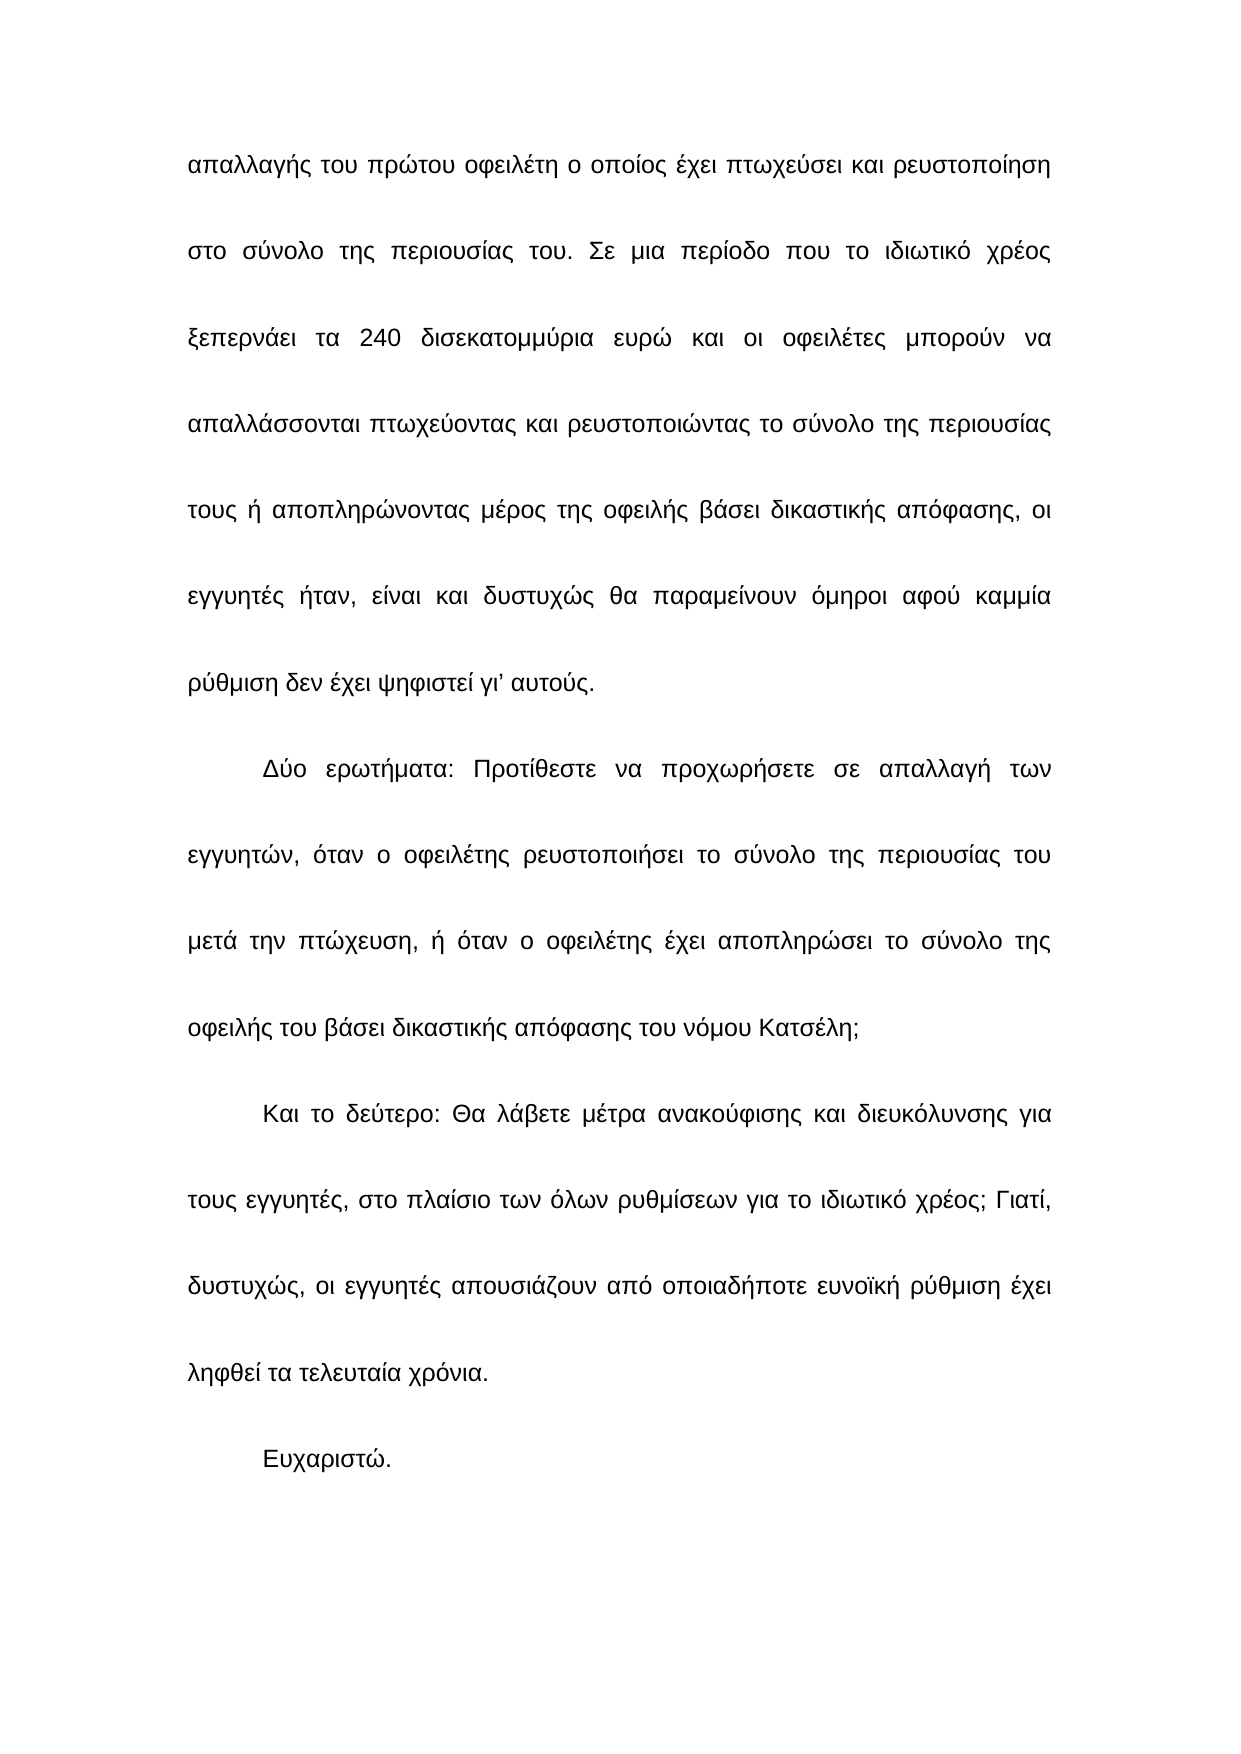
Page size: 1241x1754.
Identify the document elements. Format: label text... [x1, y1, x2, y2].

text Ευχαριστώ. [187, 1444, 1053, 1472]
text Δύο ερωτήματα: Προτίθεστε να προχωρήσετε σε απαλλαγή των εγγυητών, όταν ο οφειλέτης ρευστοποιήσει το σύνολο της περιουσίας του μετά την πτώχευση, ή όταν ο οφειλέτης έχει αποπληρώσει το σύνολο της οφειλής του βάσει δικαστικής απόφασης του νόμου Κατσέλη; [187, 754, 1053, 1041]
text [187, 150, 1053, 696]
text Και το δεύτερο: Θα λάβετε μέτρα ανακούφισης και διευκόλυνσης για τους εγγυητές, στο πλαίσιο των όλων ρυθμίσεων για το ιδιωτικό χρέος; Γιατί, δυστυχώς, οι εγγυητές απουσιάζουν από οποιαδήποτε ευνοϊκή ρύθμιση έχει ληφθεί τα τελευταία χρόνια. [187, 1099, 1053, 1386]
